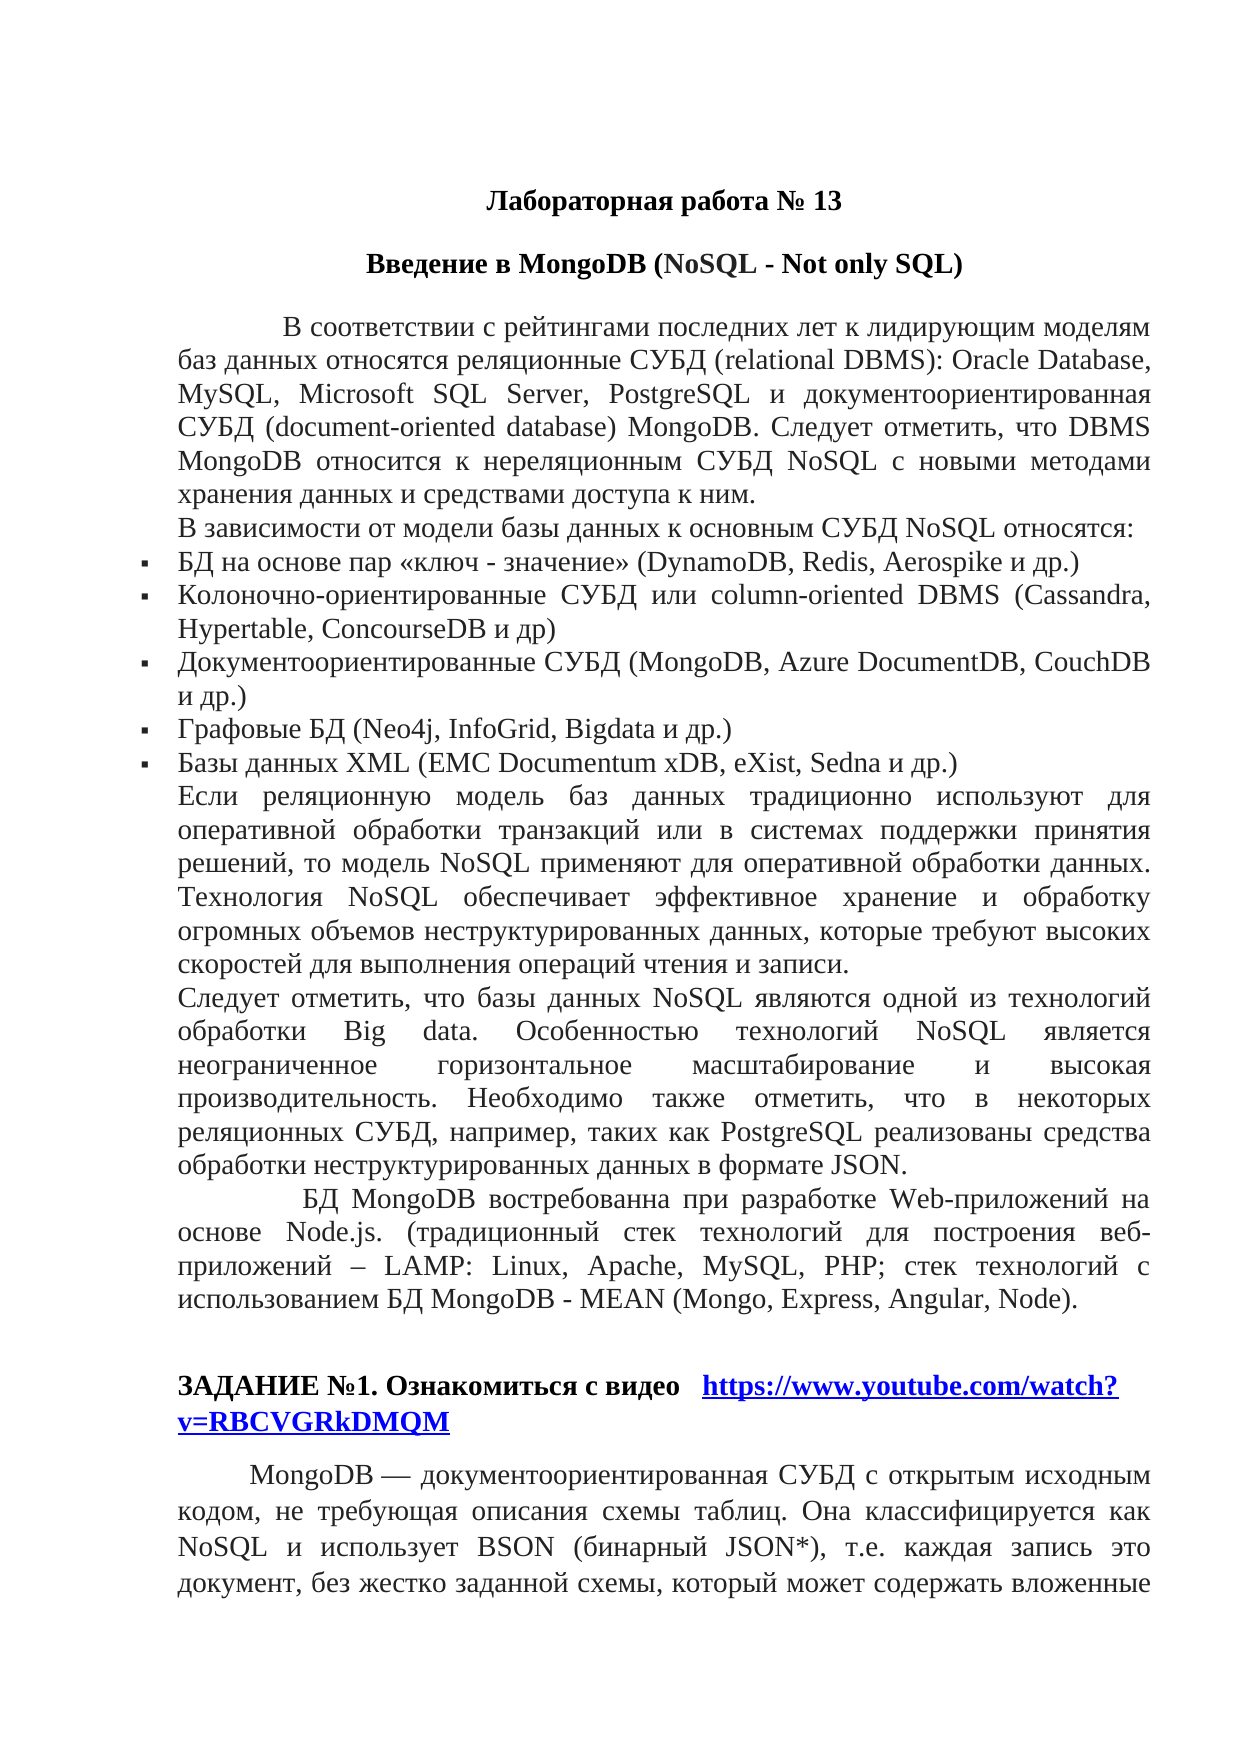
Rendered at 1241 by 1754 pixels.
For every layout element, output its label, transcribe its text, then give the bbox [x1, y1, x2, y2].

list Базы данных XML (EMC Documentum xDB, eXist, Sedna и др.) [140, 745, 1152, 778]
text В зависимости от модели базы данных к основным СУБД NoSQL относятся: [177, 510, 1152, 544]
list Колоночно-ориентированные СУБД или column-oriented DBMS (Cassandra, Hypertable, ConcourseDB и др) [140, 577, 1152, 644]
subtitle Введение в MongoDB (NoSQL - Not only SQL) [757, 246, 1152, 280]
text В соответствии с рейтингами последних лет к лидирующим моделям баз данных относятся реляционные СУБД (relational DBMS): Oracle Database, MySQL, Microsoft SQL Server, PostgreSQL и документоориентированная СУБД (document-oriented database) MongoDB. Следует отметить, что DBMS MongoDB относится к нереляционным СУБД NoSQL с новыми методами хранения данных и средствами доступа к ним. [177, 309, 1152, 510]
text БД MongoDB востребованна при разработке Web-приложений на основе Node.js. (традиционный стек технологий для построения веб-приложений – LAMP: Linux, Apache, MySQL, PHP; стек технологий с использованием БД MongoDB - MEAN (Mongo, Express, Angular, Node). [177, 1181, 1152, 1315]
text Если реляционную модель баз данных традиционно используют для оперативной обработки транзакций или в системах поддержки принятия решений, то модель NoSQL применяют для оперативной обработки данных. Технология NoSQL обеспечивает эффективное хранение и обработку огромных объемов неструктурированных данных, которые требуют высоких скоростей для выполнения операций чтения и записи. [177, 778, 1152, 980]
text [177, 1457, 1152, 1493]
text Следует отметить, что базы данных NoSQL являются одной из технологий обработки Big data. Особенностью технологий NoSQL является неограниченное горизонтальное масштабирование и высокая производительность. Необходимо также отметить, что в некоторых реляционных СУБД, например, таких как PostgreSQL реализованы средства обработки неструктурированных данных в формате JSON. [177, 980, 1152, 1181]
text ЗАДАНИЕ №1. Ознакомиться с видео https://www.youtube.com/watch?v=RBCVGRkDMQM [177, 1368, 1152, 1438]
list Графовые БД (Neo4j, InfoGrid, Bigdata и др.) [140, 711, 1152, 745]
list Документоориентированные СУБД (MongoDB, Azure DocumentDB, CouchDB и др.) [140, 644, 1152, 711]
subtitle Введение в MongoDB (NoSQL - Not only SQL) [177, 246, 663, 280]
subtitle Лабораторная работа № 13 [177, 183, 1152, 217]
list БД на основе пар «ключ - значение» (DynamoDB, Redis, Aerospike и др.) [140, 544, 1152, 577]
